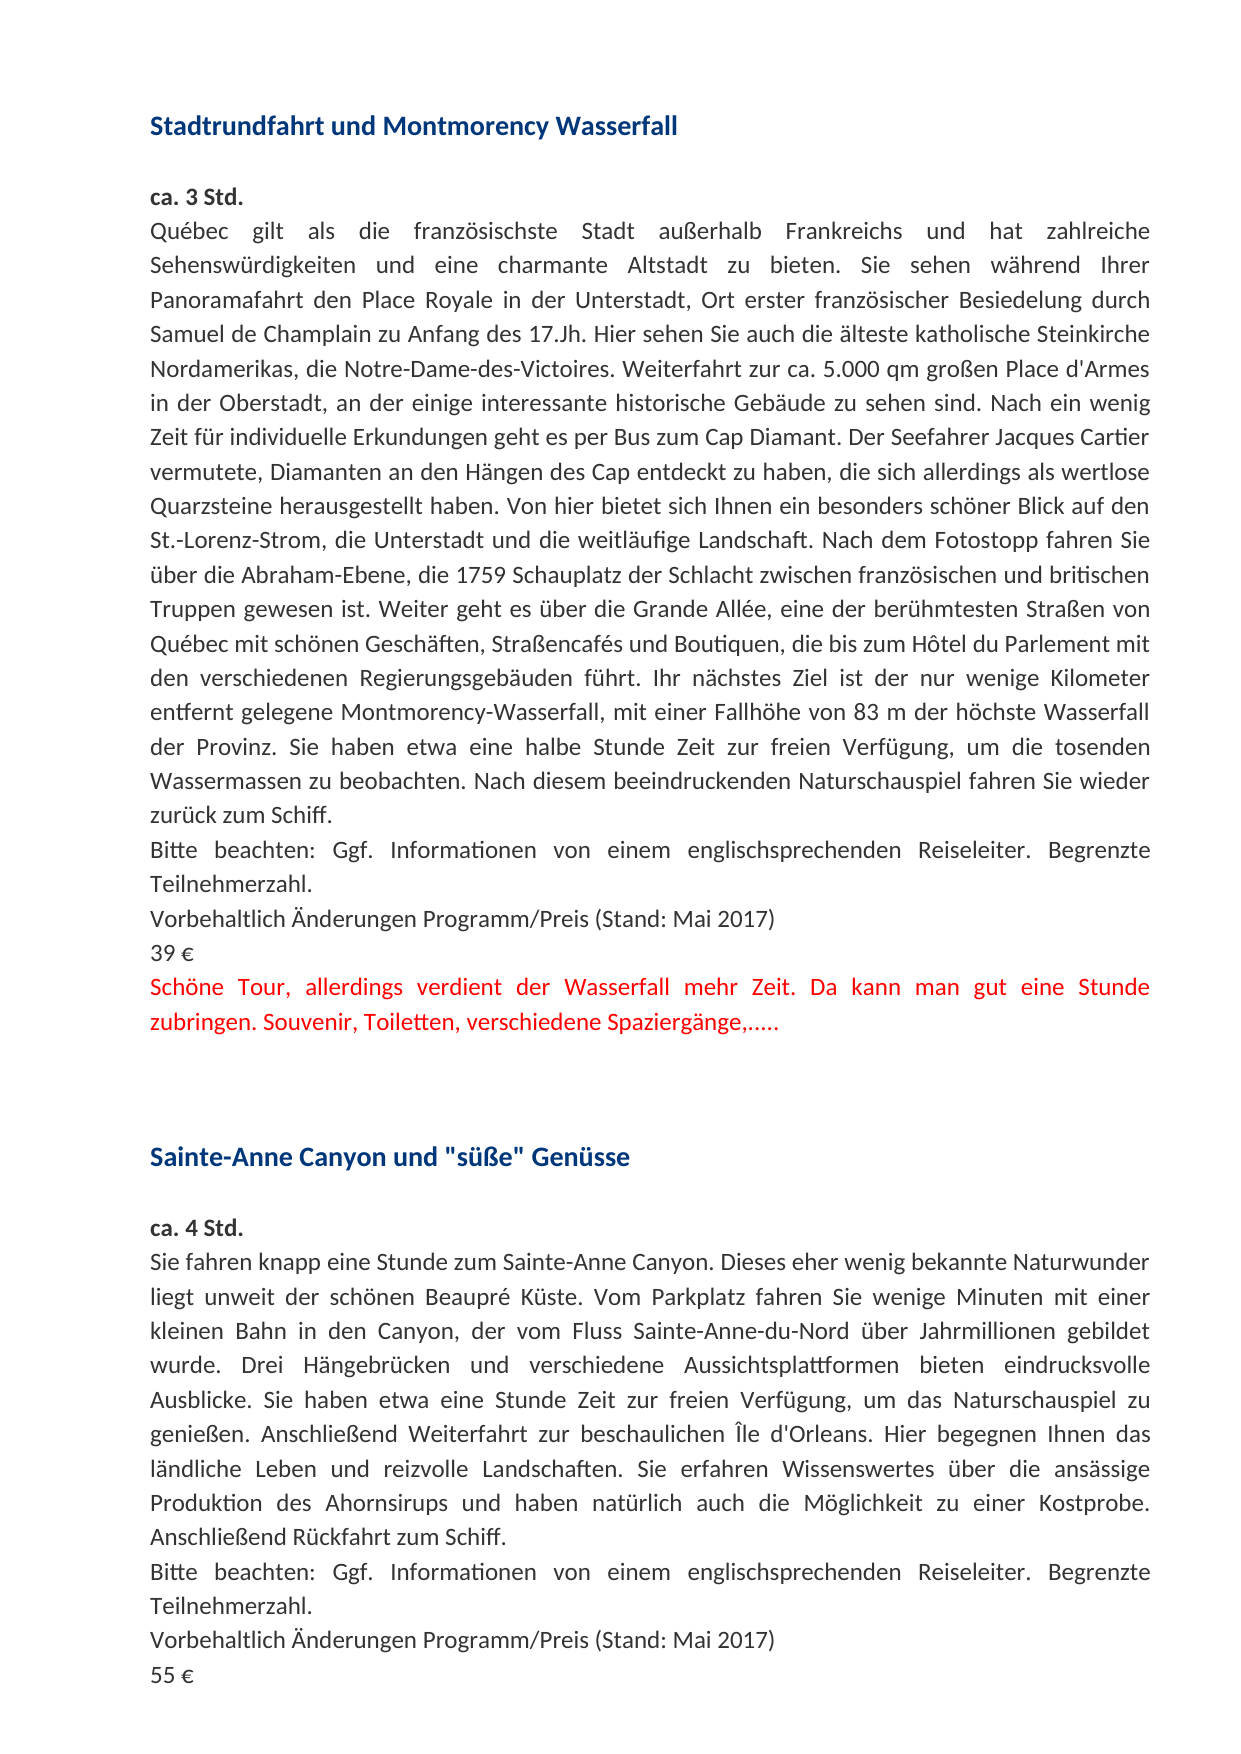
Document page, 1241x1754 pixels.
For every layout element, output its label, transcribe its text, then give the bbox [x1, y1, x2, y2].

text Bitte beachten: Ggf. Informationen von einem englischsprechenden Reiseleiter. Begrenzte Teilnehmerzahl. [150, 830, 1152, 899]
text Vorbehaltlich Änderungen Programm/Preis (Stand: Mai 2017) [150, 1621, 1152, 1655]
text Vorbehaltlich Änderungen Programm/Preis (Stand: Mai 2017) [150, 899, 1152, 933]
text Stadtrundfahrt und Montmorency Wasserfall [150, 108, 1152, 143]
text ca. 3 Std. [150, 177, 1152, 211]
text Schöne Tour, allerdings verdient der Wasserfall mehr Zeit. Da kann man gut eine Stunde zubringen. Souvenir, Toiletten, verschiedene Spaziergänge,..... [150, 968, 1152, 1036]
text Québec gilt als die französischste Stadt außerhalb Frankreichs und hat zahlreiche Sehenswürdigkeiten und eine charmante Altstadt zu bieten. Sie sehen während Ihrer Panoramafahrt den Place Royale in der Unterstadt, Ort erster französischer Besiedelung durch Samuel de Champlain zu Anfang des 17.Jh. Hier sehen Sie auch die älteste katholische Steinkirche Nordamerikas, die Notre-Dame-des-Victoires. Weiterfahrt zur ca. 5.000 qm großen Place d'Armes in der Oberstadt, an der einige interessante historische Gebäude zu sehen sind. Nach ein wenig Zeit für individuelle Erkundungen geht es per Bus zum Cap Diamant. Der Seefahrer Jacques Cartier vermutete, Diamanten an den Hängen des Cap entdeckt zu haben, die sich allerdings als wertlose Quarzsteine herausgestellt haben. Von hier bietet sich Ihnen ein besonders schöner Blick auf den St.-Lorenz-Strom, die Unterstadt und die weitläufige Landschaft. Nach dem Fotostopp fahren Sie über die Abraham-Ebene, die 1759 Schauplatz der Schlacht zwischen französischen und britischen Truppen gewesen ist. Weiter geht es über die Grande Allée, eine der berühmtesten Straßen von Québec mit schönen Geschäften, Straßencafés und Boutiquen, die bis zum Hôtel du Parlement mit den verschiedenen Regierungsgebäuden führt. Ihr nächstes Ziel ist der nur wenige Kilometer entfernt gelegene Montmorency-Wasserfall, mit einer Fallhöhe von 83 m der höchste Wasserfall der Provinz. Sie haben etwa eine halbe Stunde Zeit zur freien Verfügung, um die tosenden Wassermassen zu beobachten. Nach diesem beeindruckenden Naturschauspiel fahren Sie wieder zurück zum Schiff. [150, 211, 1152, 830]
text ca. 4 Std. [150, 1208, 1152, 1243]
text Sainte-Anne Canyon und "süße" Genüsse [150, 1139, 1152, 1174]
text Sie fahren knapp eine Stunde zum Sainte-Anne Canyon. Dieses eher wenig bekannte Naturwunder liegt unweit der schönen Beaupré Küste. Vom Parkplatz fahren Sie wenige Minuten mit einer kleinen Bahn in den Canyon, der vom Fluss Sainte-Anne-du-Nord über Jahrmillionen gebildet wurde. Drei Hängebrücken und verschiedene Aussichtsplattformen bieten eindrucksvolle Ausblicke. Sie haben etwa eine Stunde Zeit zur freien Verfügung, um das Naturschauspiel zu genießen. Anschließend Weiterfahrt zur beschaulichen Île d'Orleans. Hier begegnen Ihnen das ländliche Leben und reizvolle Landschaften. Sie erfahren Wissenswertes über die ansässige Produktion des Ahornsirups und haben natürlich auch die Möglichkeit zu einer Kostprobe. Anschließend Rückfahrt zum Schiff. [150, 1243, 1152, 1552]
text 39 € [150, 933, 1152, 968]
text 55 € [150, 1655, 1152, 1689]
text Bitte beachten: Ggf. Informationen von einem englischsprechenden Reiseleiter. Begrenzte Teilnehmerzahl. [150, 1552, 1152, 1621]
